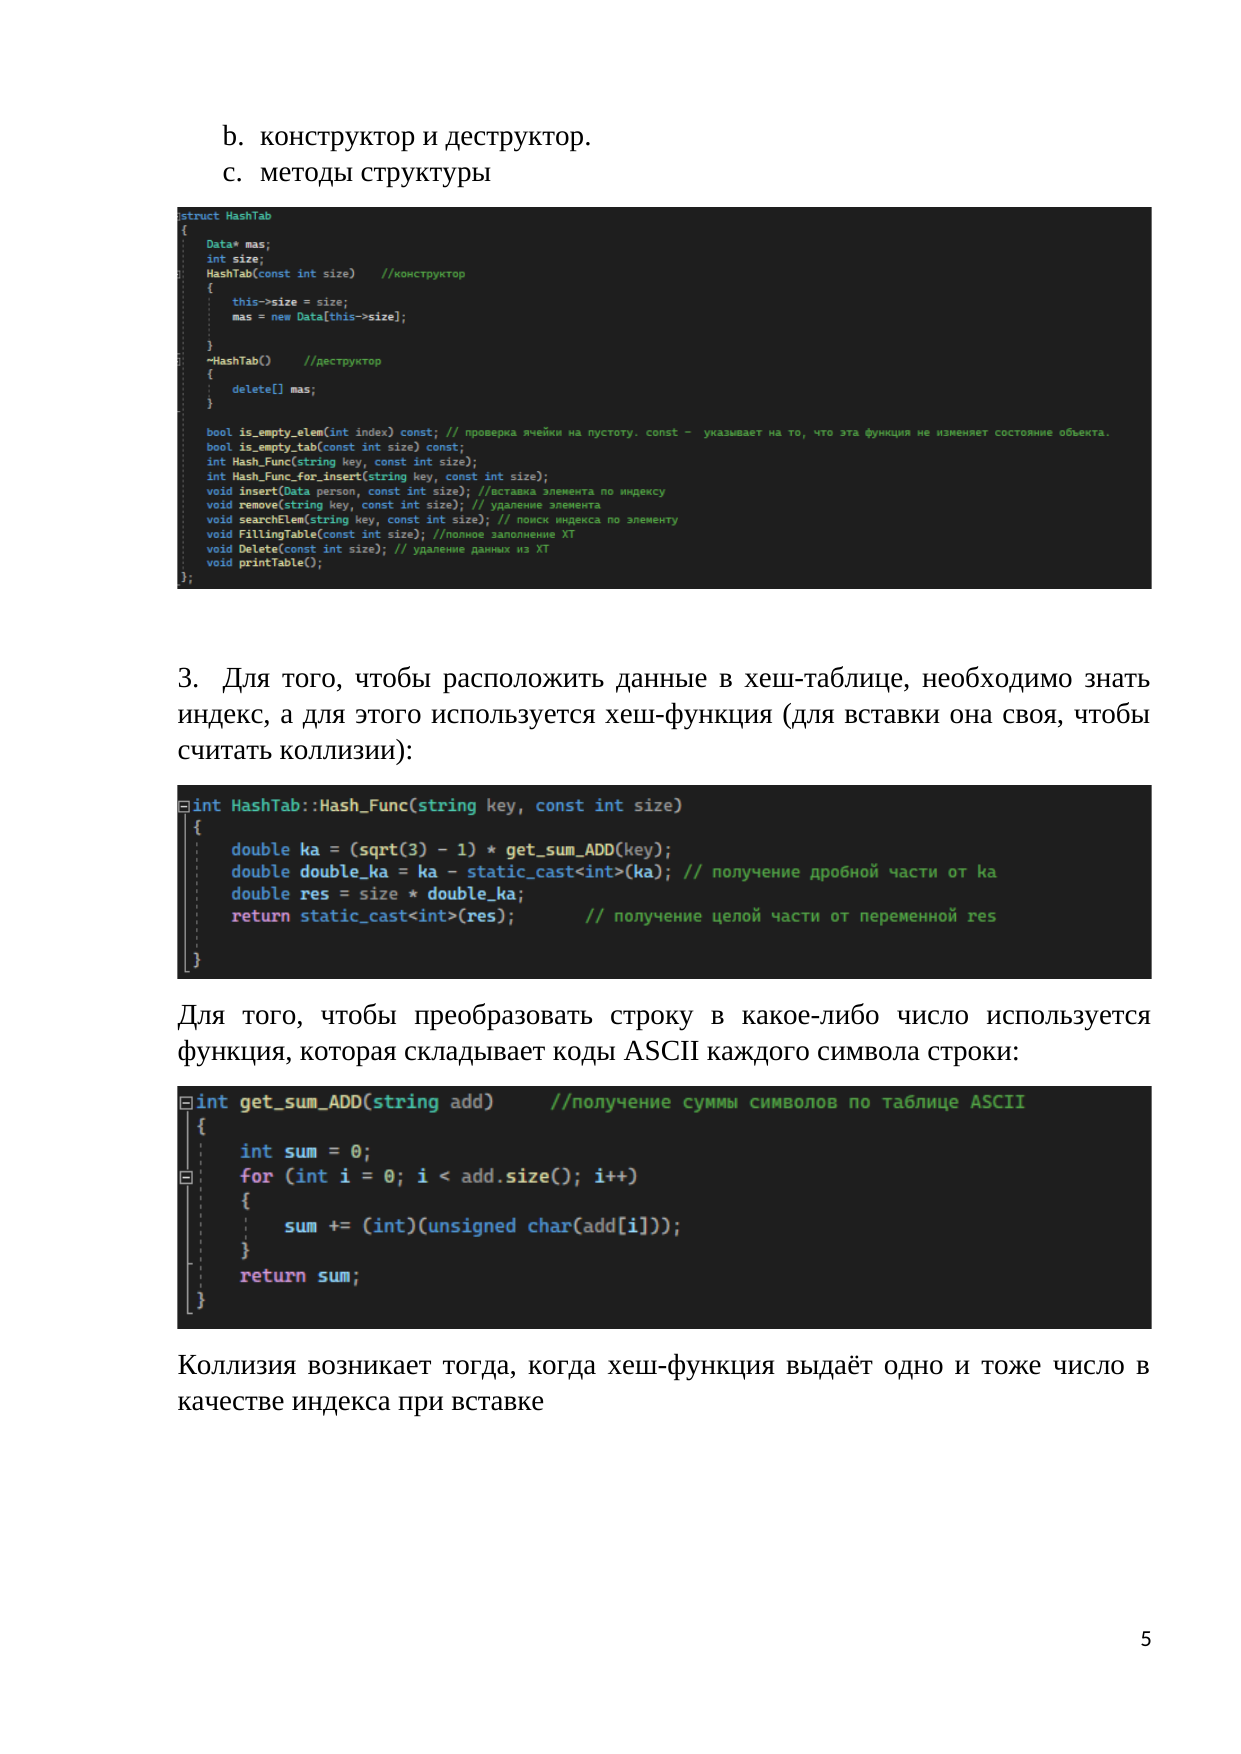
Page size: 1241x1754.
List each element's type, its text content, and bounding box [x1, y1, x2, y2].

picture [177, 785, 1152, 979]
text Коллизия возникает тогда, когда хеш-функция выдаёт одно и тоже число в качестве индекса при вставке [177, 1347, 1152, 1417]
picture [177, 1086, 1152, 1329]
list методы структуры [222, 154, 1152, 188]
picture [177, 207, 1152, 589]
text Для того, чтобы преобразовать строку в какое-либо число используется функция, которая складывает коды ASCII каждого символа строки: [177, 997, 1152, 1067]
list конструктор и деструктор. [222, 118, 1152, 152]
text 3. Для того, чтобы расположить данные в хеш-таблице, необходимо знать индекс, а для этого используется хеш-функция (для вставки она своя, чтобы считать коллизии): [177, 660, 1152, 766]
